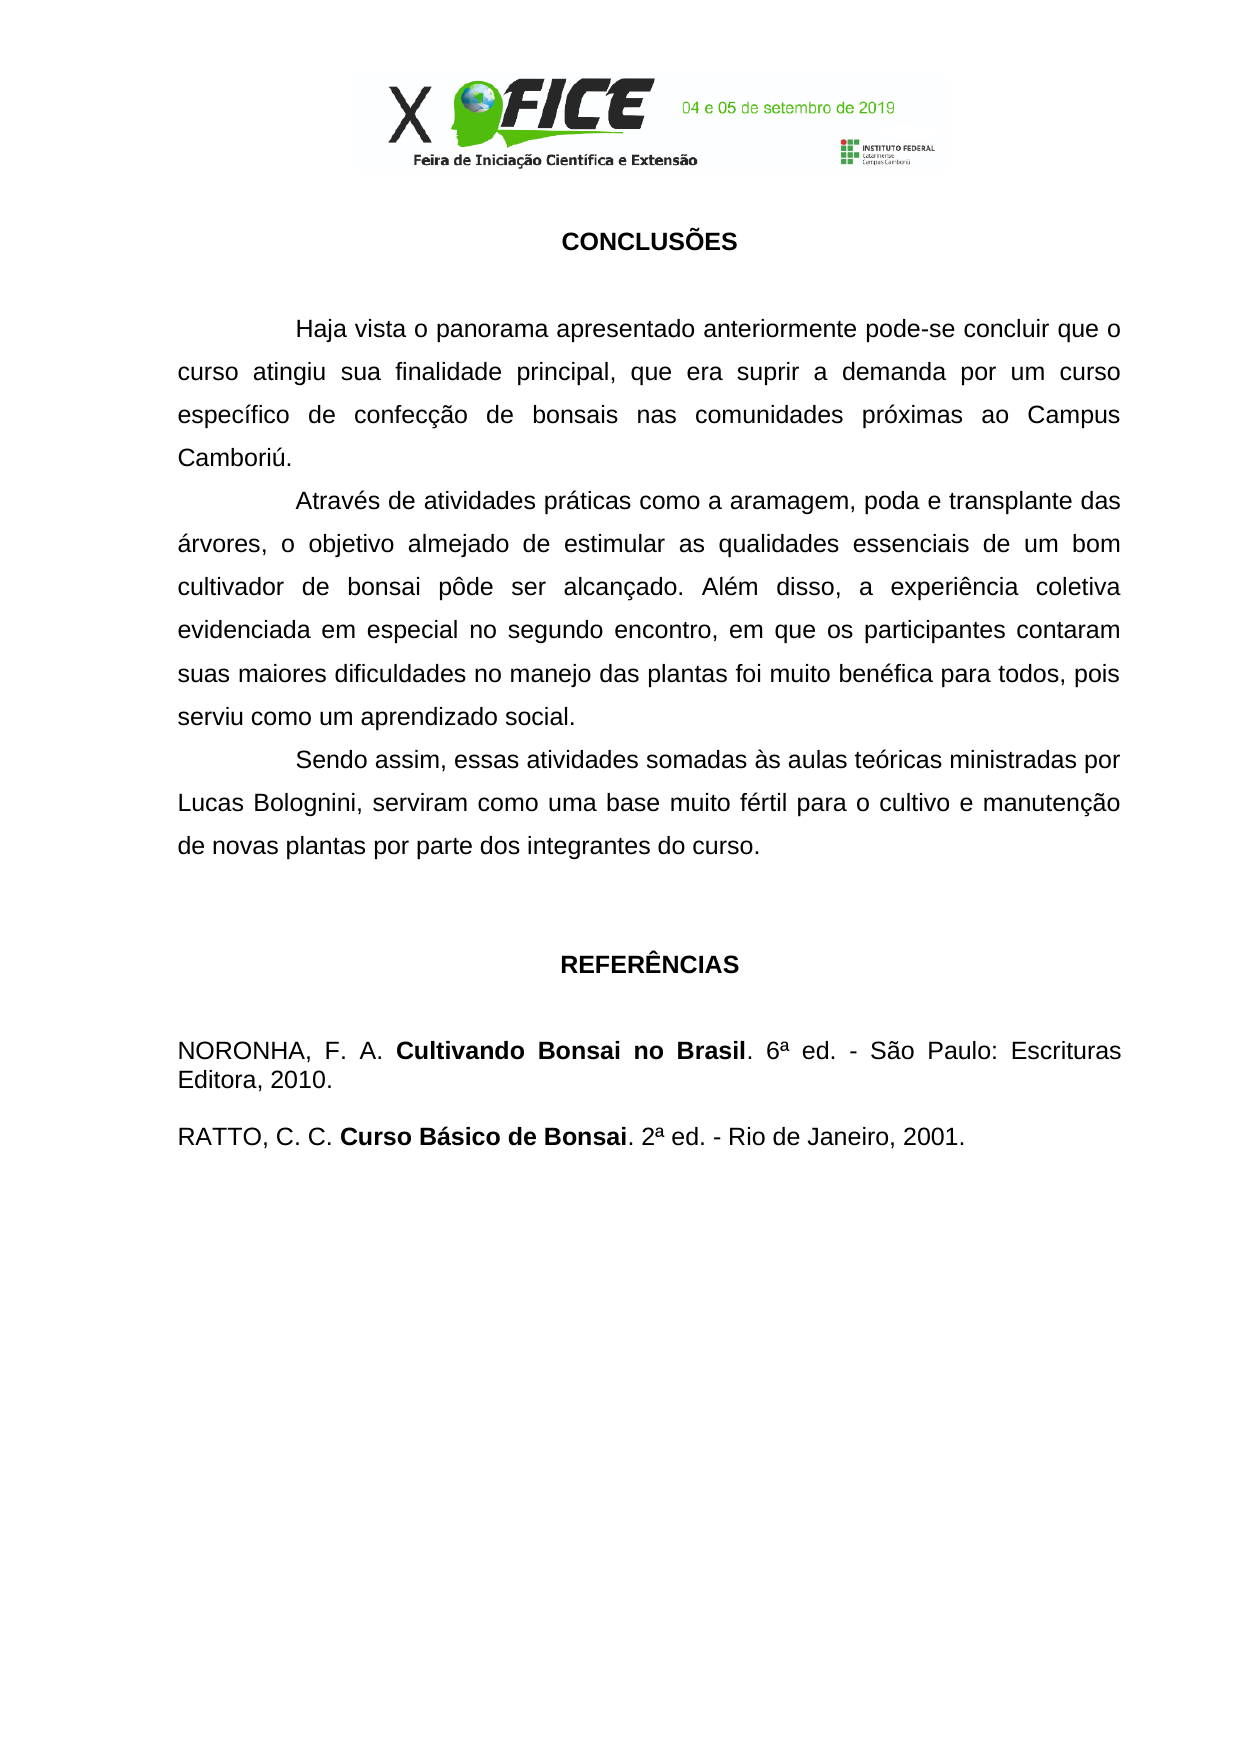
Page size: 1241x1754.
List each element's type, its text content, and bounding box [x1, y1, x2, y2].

text Sendo assim, essas atividades somadas às aulas teóricas ministradas por Lucas Bolognini, serviram como uma base muito fértil para o cultivo e manutenção de novas plantas por parte dos integrantes do curso. [177, 745, 1122, 860]
text REFERÊNCIAS [177, 949, 1122, 978]
text Haja vista o panorama apresentado anteriormente pode-se concluir que o curso atingiu sua finalidade principal, que era suprir a demanda por um curso específico de confecção de bonsais nas comunidades próximas ao Campus Camboriú. [177, 313, 1122, 472]
text Através de atividades práticas como a aramagem, poda e transplante das árvores, o objetivo almejado de estimular as qualidades essenciais de um bom cultivador de bonsai pôde ser alcançado. Além disso, a experiência coletiva evidenciada em especial no segundo encontro, em que os participantes contaram suas maiores dificuldades no manejo das plantas foi muito benéfica para todos, pois serviu como um aprendizado social. [177, 486, 1122, 730]
picture [352, 73, 947, 170]
text CONCLUSÕES [177, 227, 1122, 256]
text NORONHA, F. A. Cultivando Bonsai no Brasil. 6ª ed. - São Paulo: Escrituras Editora, 2010. [177, 1036, 1122, 1093]
text RATTO, C. C. Curso Básico de Bonsai. 2ª ed. - Rio de Janeiro, 2001. [177, 1122, 1122, 1151]
